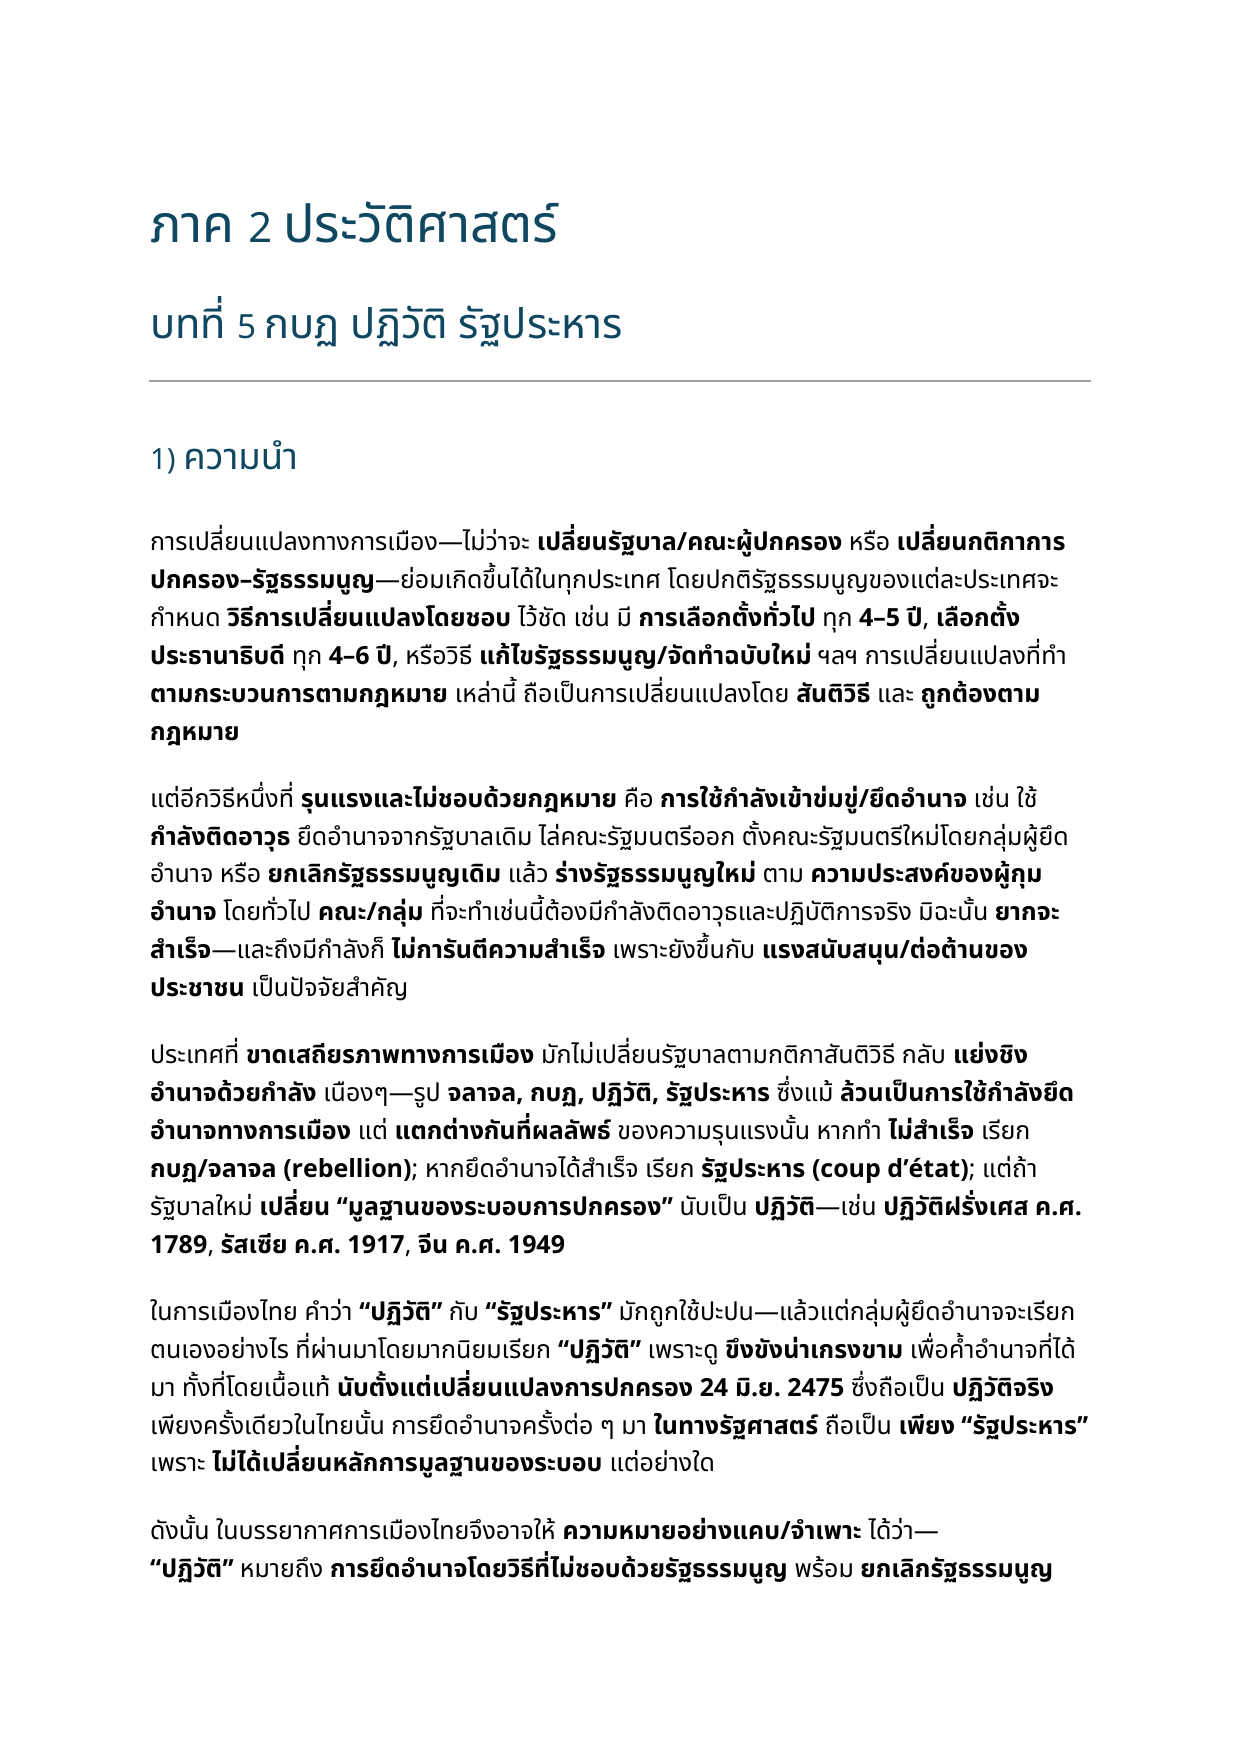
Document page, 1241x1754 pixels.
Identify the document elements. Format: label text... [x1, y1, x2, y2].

text ประเทศที่ ขาดเสถียรภาพทางการเมือง มักไม่เปลี่ยนรัฐบาลตามกติกาสันติวิธี กลับ แย่งชิงอำนาจด้วยกำลัง เนืองๆ—รูป จลาจล, กบฏ, ปฏิวัติ, รัฐประหาร ซึ่งแม้ ล้วนเป็นการใช้กำลังยึดอำนาจทางการเมือง แต่ แตกต่างกันที่ผลลัพธ์ ของความรุนแรงนั้น หากทำ ไม่สำเร็จ เรียก กบฏ/จลาจล (rebellion); หากยึดอำนาจได้สำเร็จ เรียก รัฐประหาร (coup d’état); แต่ถ้ารัฐบาลใหม่ เปลี่ยน “มูลฐานของระบอบการปกครอง” นับเป็น ปฏิวัติ—เช่น ปฏิวัติฝรั่งเศส ค.ศ. 1789, รัสเซีย ค.ศ. 1917, จีน ค.ศ. 1949 [150, 1037, 1090, 1265]
subtitle ภาค 2 ประวัติศาสตร์ [150, 187, 1090, 266]
subtitle 1) ความนำ [150, 431, 1090, 486]
text ในการเมืองไทย คำว่า “ปฏิวัติ” กับ “รัฐประหาร” มักถูกใช้ปะปน—แล้วแต่กลุ่มผู้ยึดอำนาจจะเรียกตนเองอย่างไร ที่ผ่านมาโดยมากนิยมเรียก “ปฏิวัติ” เพราะดู ขึงขังน่าเกรงขาม เพื่อค้ำอำนาจที่ได้มา ทั้งที่โดยเนื้อแท้ นับตั้งแต่เปลี่ยนแปลงการปกครอง 24 มิ.ย. 2475 ซึ่งถือเป็น ปฏิวัติจริง เพียงครั้งเดียวในไทยนั้น การยึดอำนาจครั้งต่อ ๆ มา ในทางรัฐศาสตร์ ถือเป็น เพียง “รัฐประหาร” เพราะ ไม่ได้เปลี่ยนหลักการมูลฐานของระบอบ แต่อย่างใด [150, 1294, 1090, 1483]
subtitle บทที่ 5 กบฏ ปฏิวัติ รัฐประหาร [150, 295, 1090, 358]
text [150, 1512, 1090, 1588]
text การเปลี่ยนแปลงทางการเมือง—ไม่ว่าจะ เปลี่ยนรัฐบาล/คณะผู้ปกครอง หรือ เปลี่ยนกติกาการปกครอง–รัฐธรรมนูญ—ย่อมเกิดขึ้นได้ในทุกประเทศ โดยปกติรัฐธรรมนูญของแต่ละประเทศจะกำหนด วิธีการเปลี่ยนแปลงโดยชอบ ไว้ชัด เช่น มี การเลือกตั้งทั่วไป ทุก 4–5 ปี, เลือกตั้งประธานาธิบดี ทุก 4–6 ปี, หรือวิธี แก้ไขรัฐธรรมนูญ/จัดทำฉบับใหม่ ฯลฯ การเปลี่ยนแปลงที่ทำ ตามกระบวนการตามกฎหมาย เหล่านี้ ถือเป็นการเปลี่ยนแปลงโดย สันติวิธี และ ถูกต้องตามกฎหมาย [150, 524, 1090, 751]
text แต่อีกวิธีหนึ่งที่ รุนแรงและไม่ชอบด้วยกฎหมาย คือ การใช้กำลังเข้าข่มขู่/ยึดอำนาจ เช่น ใช้ กำลังติดอาวุธ ยึดอำนาจจากรัฐบาลเดิม ไล่คณะรัฐมนตรีออก ตั้งคณะรัฐมนตรีใหม่โดยกลุ่มผู้ยึดอำนาจ หรือ ยกเลิกรัฐธรรมนูญเดิม แล้ว ร่างรัฐธรรมนูญใหม่ ตาม ความประสงค์ของผู้กุมอำนาจ โดยทั่วไป คณะ/กลุ่ม ที่จะทำเช่นนี้ต้องมีกำลังติดอาวุธและปฏิบัติการจริง มิฉะนั้น ยากจะสำเร็จ—และถึงมีกำลังก็ ไม่การันตีความสำเร็จ เพราะยังขึ้นกับ แรงสนับสนุน/ต่อต้านของประชาชน เป็นปัจจัยสำคัญ [150, 780, 1090, 1008]
